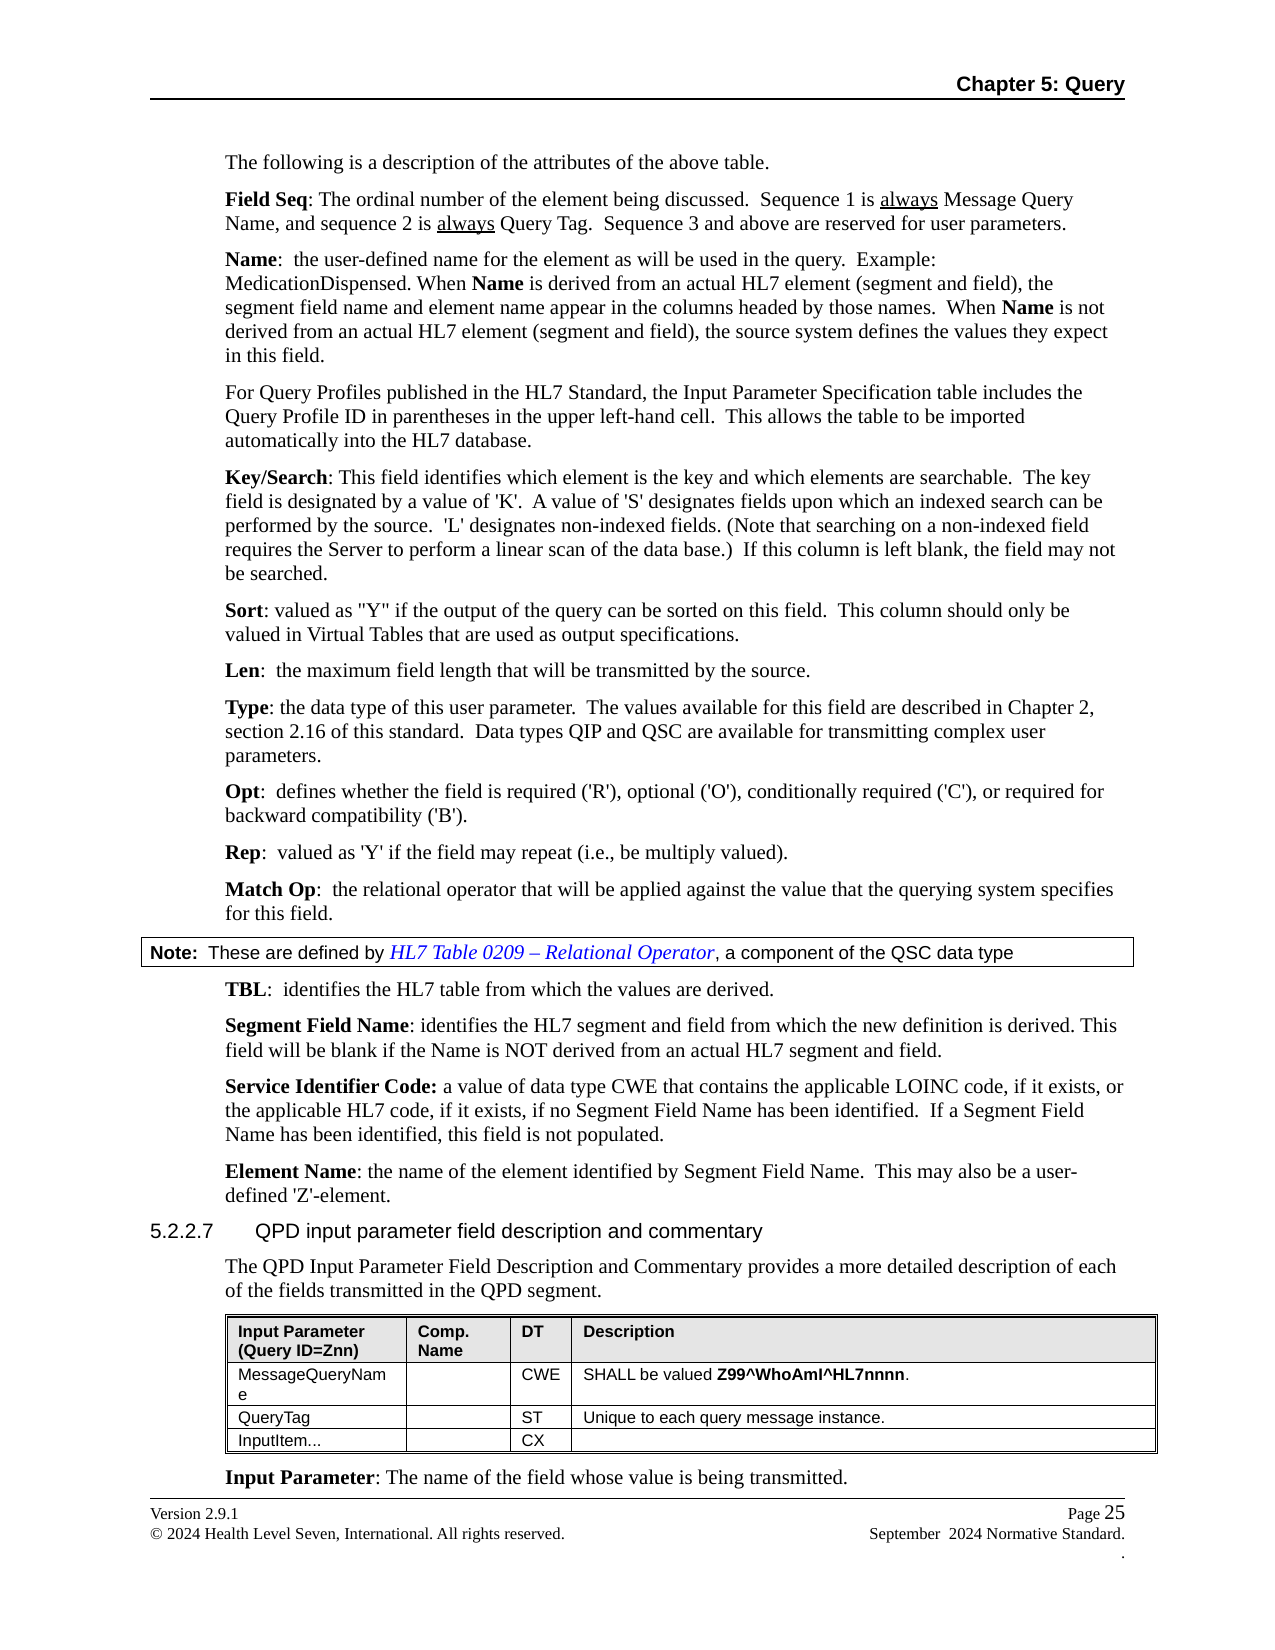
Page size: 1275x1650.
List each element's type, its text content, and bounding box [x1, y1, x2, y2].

table_cell [407, 1406, 510, 1428]
table_cell [407, 1363, 510, 1404]
text Element Name: the name of the element identified by Segment Field Name. This may also be a user-defined 'Z'-element. [225, 1159, 1125, 1207]
table_header Comp. Name [407, 1318, 510, 1362]
table_cell [572, 1429, 1155, 1451]
text Input Parameter: The name of the field whose value is being transmitted. [225, 1465, 1125, 1489]
table_cell CX [511, 1429, 571, 1451]
text Service Identifier Code: a value of data type CWE that contains the applicable LOINC code, if it exists, or the applicable HL7 code, if it exists, if no Segment Field Name has been identified. If a Segment Field Name has been identified, this field is not populated. [225, 1074, 1125, 1146]
table_cell [407, 1429, 510, 1451]
table_header DT [511, 1318, 571, 1362]
text Note: These are defined by HL7 Table 0209 – Relational Operator, a component of the QSC data type [142, 938, 1133, 966]
table_cell ST [511, 1406, 571, 1428]
table_cell Unique to each query message instance. [572, 1406, 1155, 1428]
text Match Op: the relational operator that will be applied against the value that the querying system specifies for this field. [225, 877, 1125, 925]
text Key/Search: This field identifies which element is the key and which elements are searchable. The key field is designated by a value of 'K'. A value of 'S' designates fields upon which an indexed search can be performed by the source. 'L' designates non-indexed fields. (Note that searching on a non-indexed field requires the Server to perform a linear scan of the data base.) If this column is left blank, the field may not be searched. [225, 465, 1125, 585]
table_cell QueryTag [228, 1406, 406, 1428]
text Segment Field Name: identifies the HL7 segment and field from which the new definition is derived. This field will be blank if the Name is NOT derived from an actual HL7 segment and field. [225, 1013, 1125, 1062]
text Field Seq: The ordinal number of the element being discussed. Sequence 1 is always Message Query Name, and sequence 2 is always Query Tag. Sequence 3 and above are reserved for user parameters. [225, 187, 1125, 235]
text For Query Profiles published in the HL7 Standard, the Input Parameter Specification table includes the Query Profile ID in parentheses in the upper left-hand cell. This allows the table to be imported automatically into the HL7 database. [225, 380, 1125, 452]
table_header Description [572, 1318, 1155, 1362]
table_cell SHALL be valued Z99^WhoAmI^HL7nnnn. [572, 1363, 1155, 1404]
text The QPD Input Parameter Field Description and Commentary provides a more detailed description of each of the fields transmitted in the QPD segment. [225, 1254, 1125, 1302]
subtitle QPD input parameter field description and commentary [150, 1219, 1125, 1243]
table_cell CWE [511, 1363, 571, 1404]
table_cell MessageQueryName [228, 1363, 406, 1404]
text The following is a description of the attributes of the above table. [225, 150, 1125, 174]
text Opt: defines whether the field is required ('R'), optional ('O'), conditionally required ('C'), or required for backward compatibility ('B'). [225, 779, 1125, 827]
text Type: the data type of this user parameter. The values available for this field are described in Chapter 2, section 2.16 of this standard. Data types QIP and QSC are available for transmitting complex user parameters. [225, 695, 1125, 767]
text Sort: valued as "Y" if the output of the query can be sorted on this field. This column should only be valued in Virtual Tables that are used as output specifications. [225, 597, 1125, 646]
text Name: the user-defined name for the element as will be used in the query. Example: MedicationDispensed. When Name is derived from an actual HL7 element (segment and field), the segment field name and element name appear in the columns headed by those names. When Name is not derived from an actual HL7 element (segment and field), the source system defines the values they expect in this field. [225, 247, 1125, 367]
table_header Input Parameter (Query ID=Znn) [228, 1318, 406, 1362]
text Len: the maximum field length that will be transmitted by the source. [225, 658, 1125, 682]
text TBL: identifies the HL7 table from which the values are derived. [225, 977, 1125, 1001]
text Rep: valued as 'Y' if the field may repeat (i.e., be multiply valued). [225, 840, 1125, 864]
table_cell InputItem... [228, 1429, 406, 1451]
